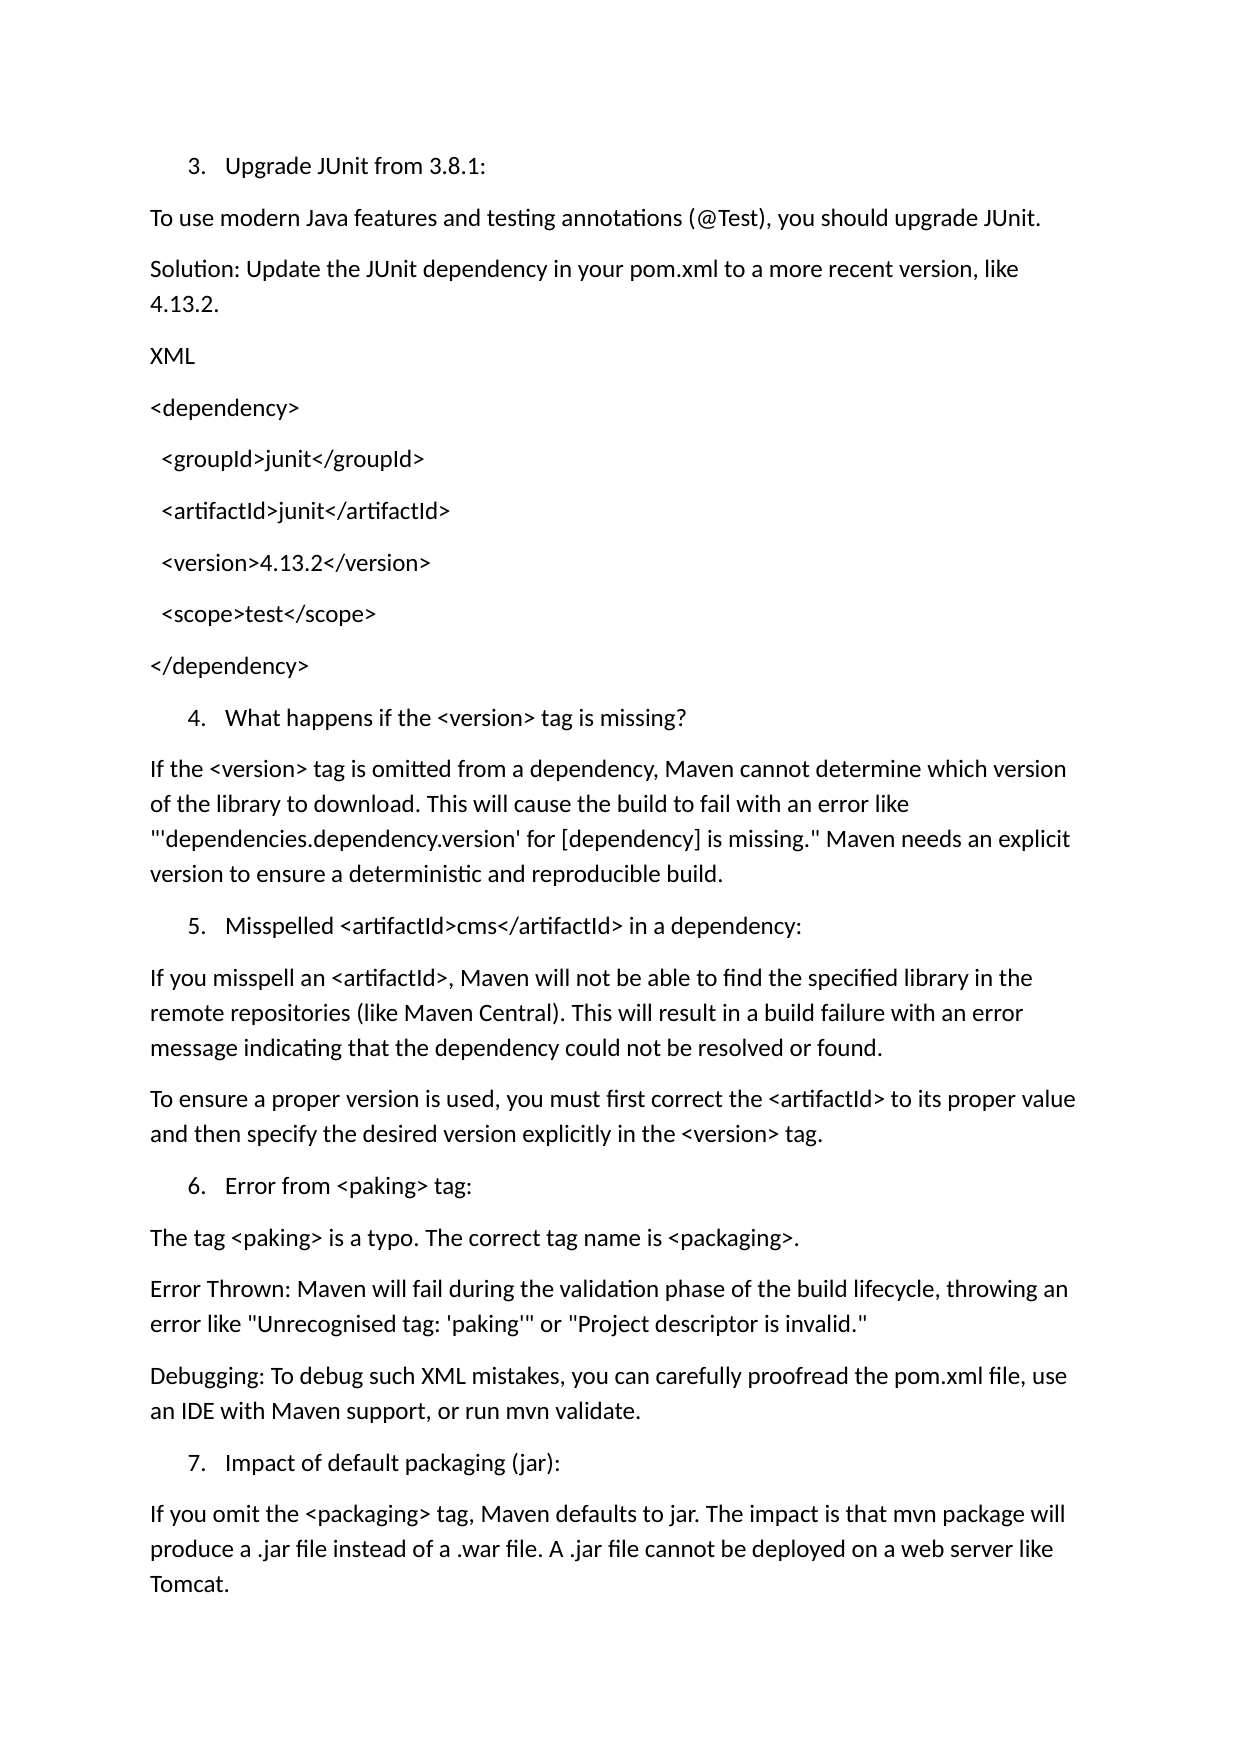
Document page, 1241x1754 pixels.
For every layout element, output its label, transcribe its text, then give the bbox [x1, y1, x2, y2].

text If you misspell an <artifactId>, Maven will not be able to find the specified library in the remote repositories (like Maven Central). This will result in a build failure with an error message indicating that the dependency could not be resolved or found. [150, 962, 1090, 1062]
list Upgrade JUnit from 3.8.1: [187, 150, 1090, 181]
list Impact of default packaging (jar): [187, 1447, 1090, 1477]
text <version>4.13.2</version> [150, 547, 1090, 577]
list Misspelled <artifactId>cms</artifactId> in a dependency: [187, 910, 1090, 941]
text The tag <paking> is a typo. The correct tag name is <packaging>. [150, 1222, 1090, 1252]
text If the <version> tag is omitted from a dependency, Maven cannot determine which version of the library to download. This will cause the build to fail with an error like "'dependencies.dependency.version' for [dependency] is missing." Maven needs an explicit version to ensure a deterministic and reproducible build. [150, 753, 1090, 889]
text Solution: Update the JUnit dependency in your pom.xml to a more recent version, like 4.13.2. [150, 253, 1090, 319]
text <groupId>junit</groupId> [150, 443, 1090, 474]
text <scope>test</scope> [150, 598, 1090, 629]
text <artifactId>junit</artifactId> [150, 495, 1090, 526]
text To use modern Java features and testing annotations (@Test), you should upgrade JUnit. [150, 202, 1090, 232]
text Error Thrown: Maven will fail during the validation phase of the build lifecycle, throwing an error like "Unrecognised tag: 'paking'" or "Project descriptor is invalid." [150, 1273, 1090, 1339]
text If you omit the <packaging> tag, Maven defaults to jar. The impact is that mvn package will produce a .jar file instead of a .war file. A .jar file cannot be deployed on a web server like Tomcat. [150, 1498, 1090, 1599]
list Error from <paking> tag: [187, 1170, 1090, 1201]
text Debugging: To debug such XML mistakes, you can carefully proofread the pom.xml file, use an IDE with Maven support, or run mvn validate. [150, 1360, 1090, 1426]
text </dependency> [150, 650, 1090, 681]
list What happens if the <version> tag is missing? [187, 702, 1090, 732]
text <dependency> [150, 392, 1090, 422]
text XML [150, 340, 1090, 371]
text To ensure a proper version is used, you must first correct the <artifactId> to its proper value and then specify the desired version explicitly in the <version> tag. [150, 1083, 1090, 1149]
